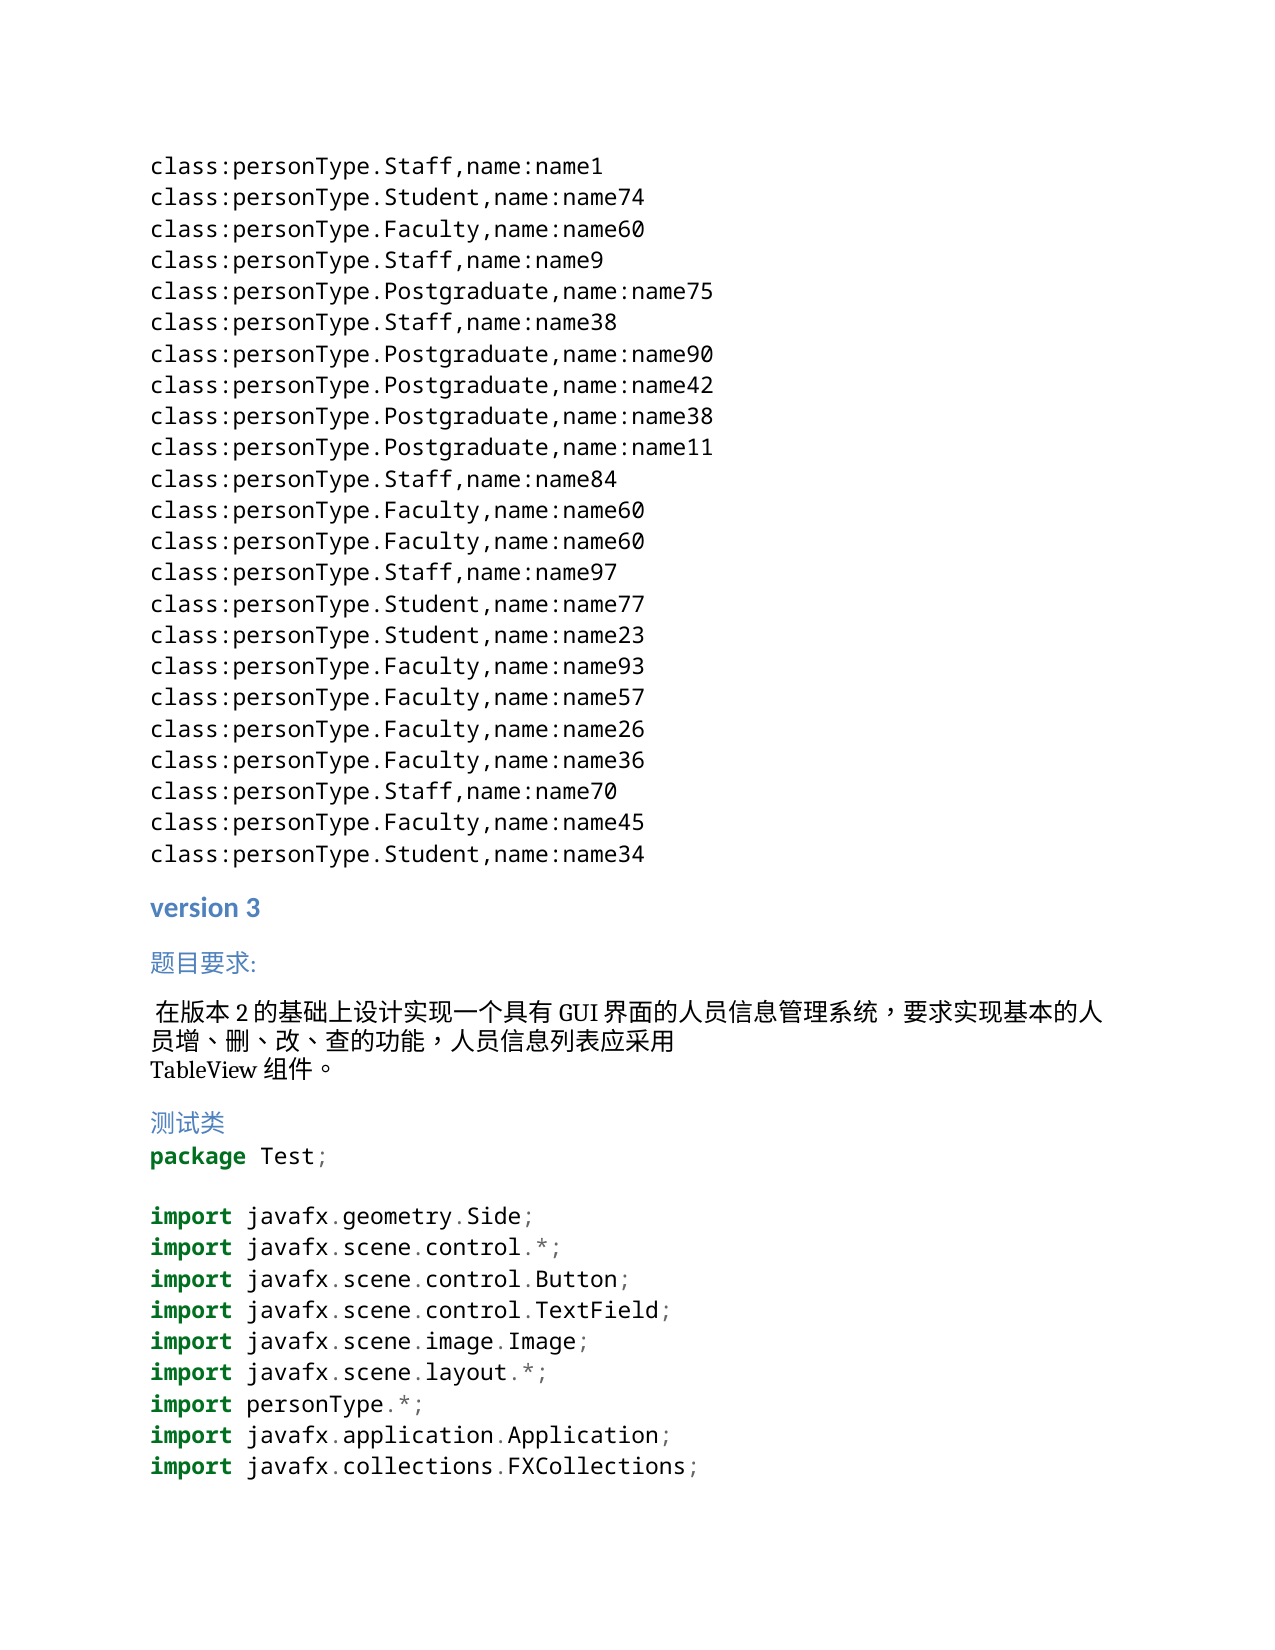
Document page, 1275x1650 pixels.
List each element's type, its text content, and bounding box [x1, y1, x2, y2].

subtitle 测试类 [150, 1106, 1125, 1140]
subtitle version 3 [150, 889, 1125, 925]
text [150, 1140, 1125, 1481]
subtitle 题目要求: [150, 946, 1125, 980]
text 在版本 2 的基础上设计实现一个具有 GUI 界面的人员信息管理系统，要求实现基本的人员增、删、改、查的功能，人员信息列表应采用 TableView 组件。 [150, 999, 1125, 1085]
